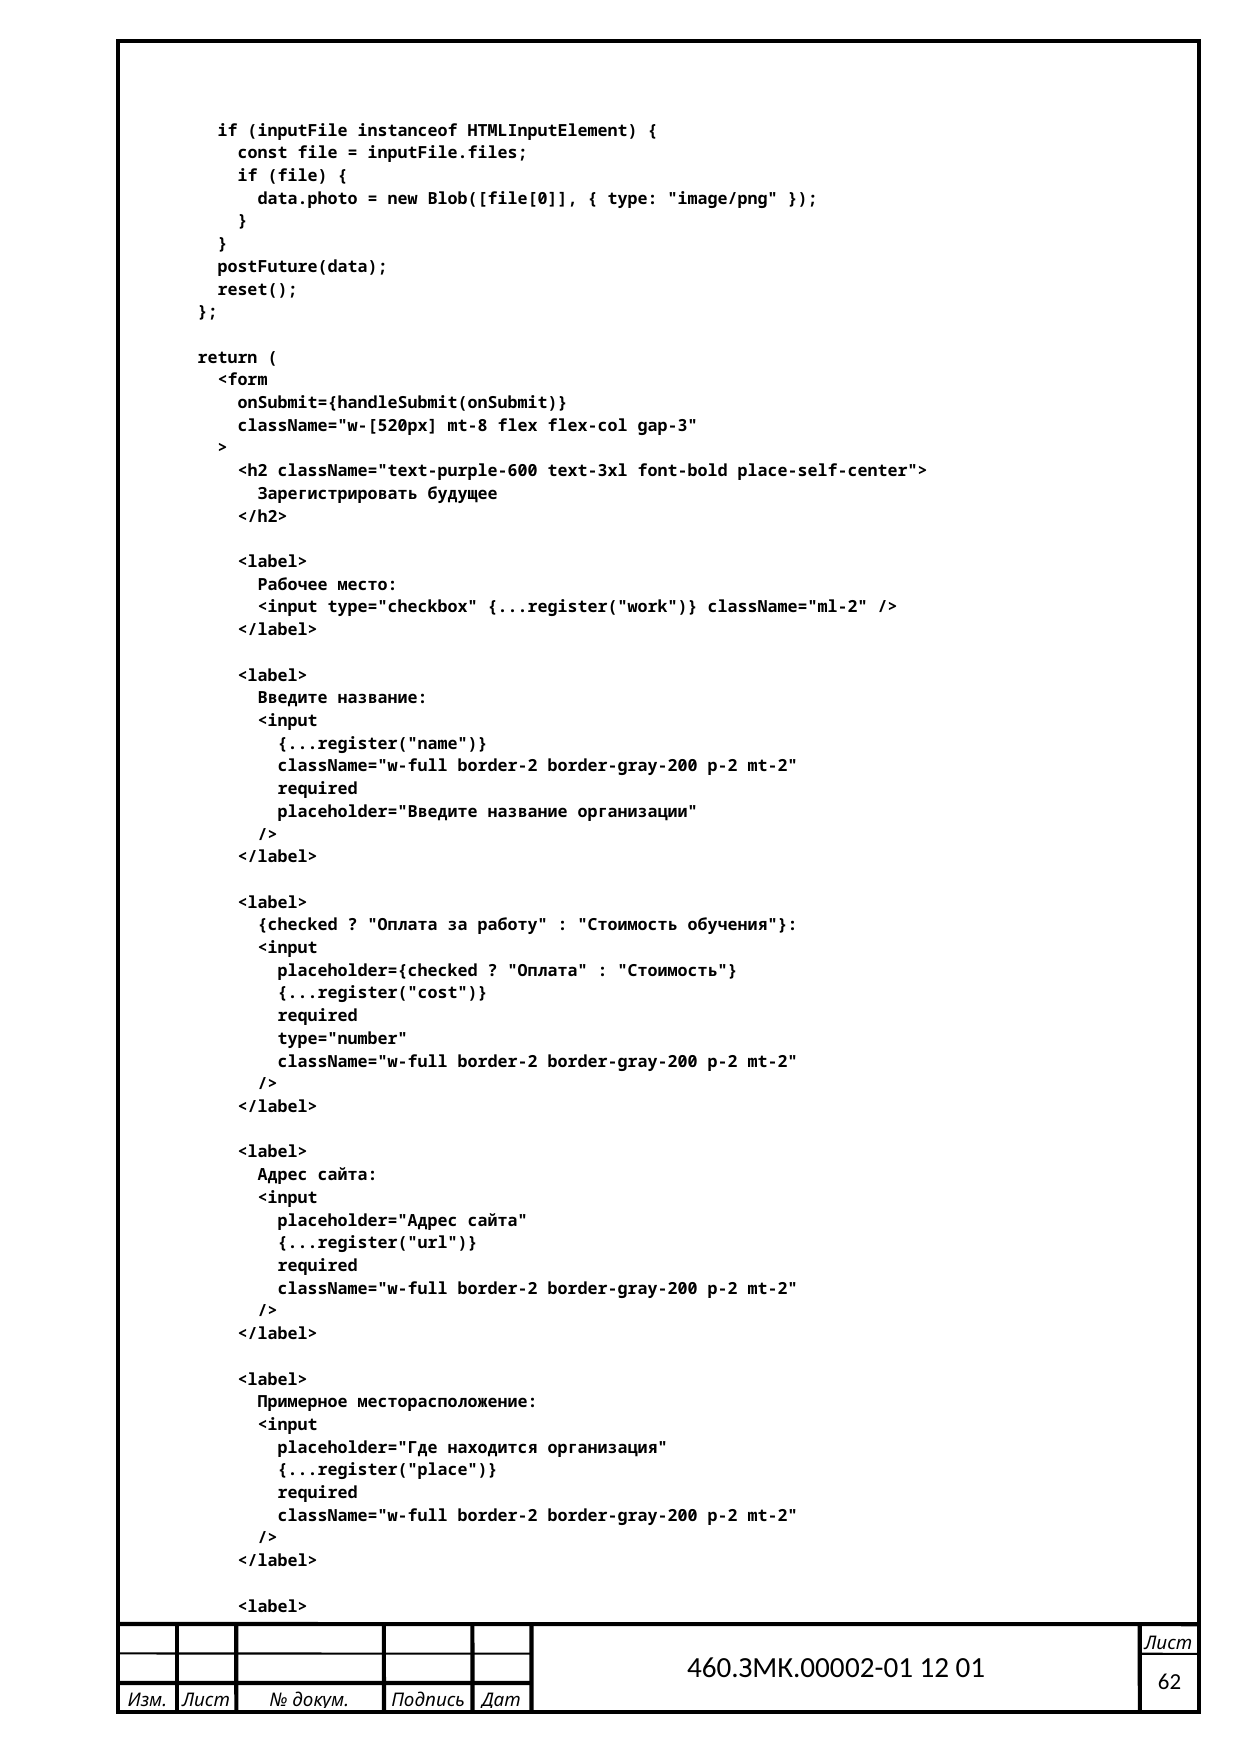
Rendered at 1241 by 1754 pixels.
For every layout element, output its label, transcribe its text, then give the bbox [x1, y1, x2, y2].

text {...register("place")} [177, 1458, 1152, 1481]
text onSubmit={handleSubmit(onSubmit)} [177, 391, 1152, 413]
text required [177, 1481, 1152, 1503]
text postFuture(data); [177, 254, 1152, 277]
text } [177, 209, 1152, 232]
text Адрес сайта: [177, 1163, 1152, 1185]
text required [177, 777, 1152, 799]
text placeholder="Адрес сайта" [177, 1208, 1152, 1231]
text data.photo = new Blob([file[0]], { type: "image/png" }); [177, 186, 1152, 209]
text <label> [177, 1140, 1152, 1163]
text Введите название: [177, 686, 1152, 708]
text className="w-full border-2 border-gray-200 p-2 mt-2" [177, 1503, 1152, 1526]
text </label> [177, 1094, 1152, 1117]
text Примерное месторасположение: [177, 1390, 1152, 1412]
text <label> [177, 663, 1152, 686]
text placeholder={checked ? "Оплата" : "Cтоимость"} [177, 958, 1152, 981]
text {...register("name")} [177, 731, 1152, 754]
text </label> [177, 845, 1152, 867]
text Зарегистрировать будущее [177, 481, 1152, 504]
text required [177, 1253, 1152, 1276]
text </label> [177, 1322, 1152, 1344]
text } [177, 232, 1152, 254]
text if (file) { [177, 163, 1152, 186]
text <input [177, 1185, 1152, 1208]
text > [177, 436, 1152, 459]
text {checked ? "Оплата за работу" : "Стоимость обучения"}: [177, 913, 1152, 936]
text <form [177, 368, 1152, 391]
text placeholder="Введите название организации" [177, 799, 1152, 822]
text <input [177, 936, 1152, 958]
text Рабочее место: [177, 572, 1152, 595]
text <label> [177, 1594, 1152, 1617]
text {...register("url")} [177, 1231, 1152, 1253]
text return ( [177, 345, 1152, 368]
text type="number" [177, 1026, 1152, 1049]
text <input [177, 708, 1152, 731]
text <label> [177, 1367, 1152, 1390]
text /> [177, 822, 1152, 845]
text </h2> [177, 504, 1152, 527]
text <input [177, 1412, 1152, 1435]
text /> [177, 1072, 1152, 1094]
text /> [177, 1299, 1152, 1322]
text className="w-full border-2 border-gray-200 p-2 mt-2" [177, 754, 1152, 777]
text if (inputFile instanceof HTMLInputElement) { [177, 118, 1152, 141]
text className="w-[520px] mt-8 flex flex-col gap-3" [177, 413, 1152, 436]
text <input type="checkbox" {...register("work")} className="ml-2" /> [177, 595, 1152, 618]
text }; [177, 300, 1152, 322]
text required [177, 1004, 1152, 1026]
text placeholder="Где находится организация" [177, 1435, 1152, 1458]
text </label> [177, 1549, 1152, 1571]
text <label> [177, 549, 1152, 572]
text <label> [177, 890, 1152, 913]
text <h2 className="text-purple-600 text-3xl font-bold place-self-center"> [177, 459, 1152, 481]
text {...register("cost")} [177, 981, 1152, 1004]
text </label> [177, 618, 1152, 640]
text /> [177, 1526, 1152, 1549]
text className="w-full border-2 border-gray-200 p-2 mt-2" [177, 1049, 1152, 1072]
text reset(); [177, 277, 1152, 300]
text const file = inputFile.files; [177, 141, 1152, 163]
text className="w-full border-2 border-gray-200 p-2 mt-2" [177, 1276, 1152, 1299]
